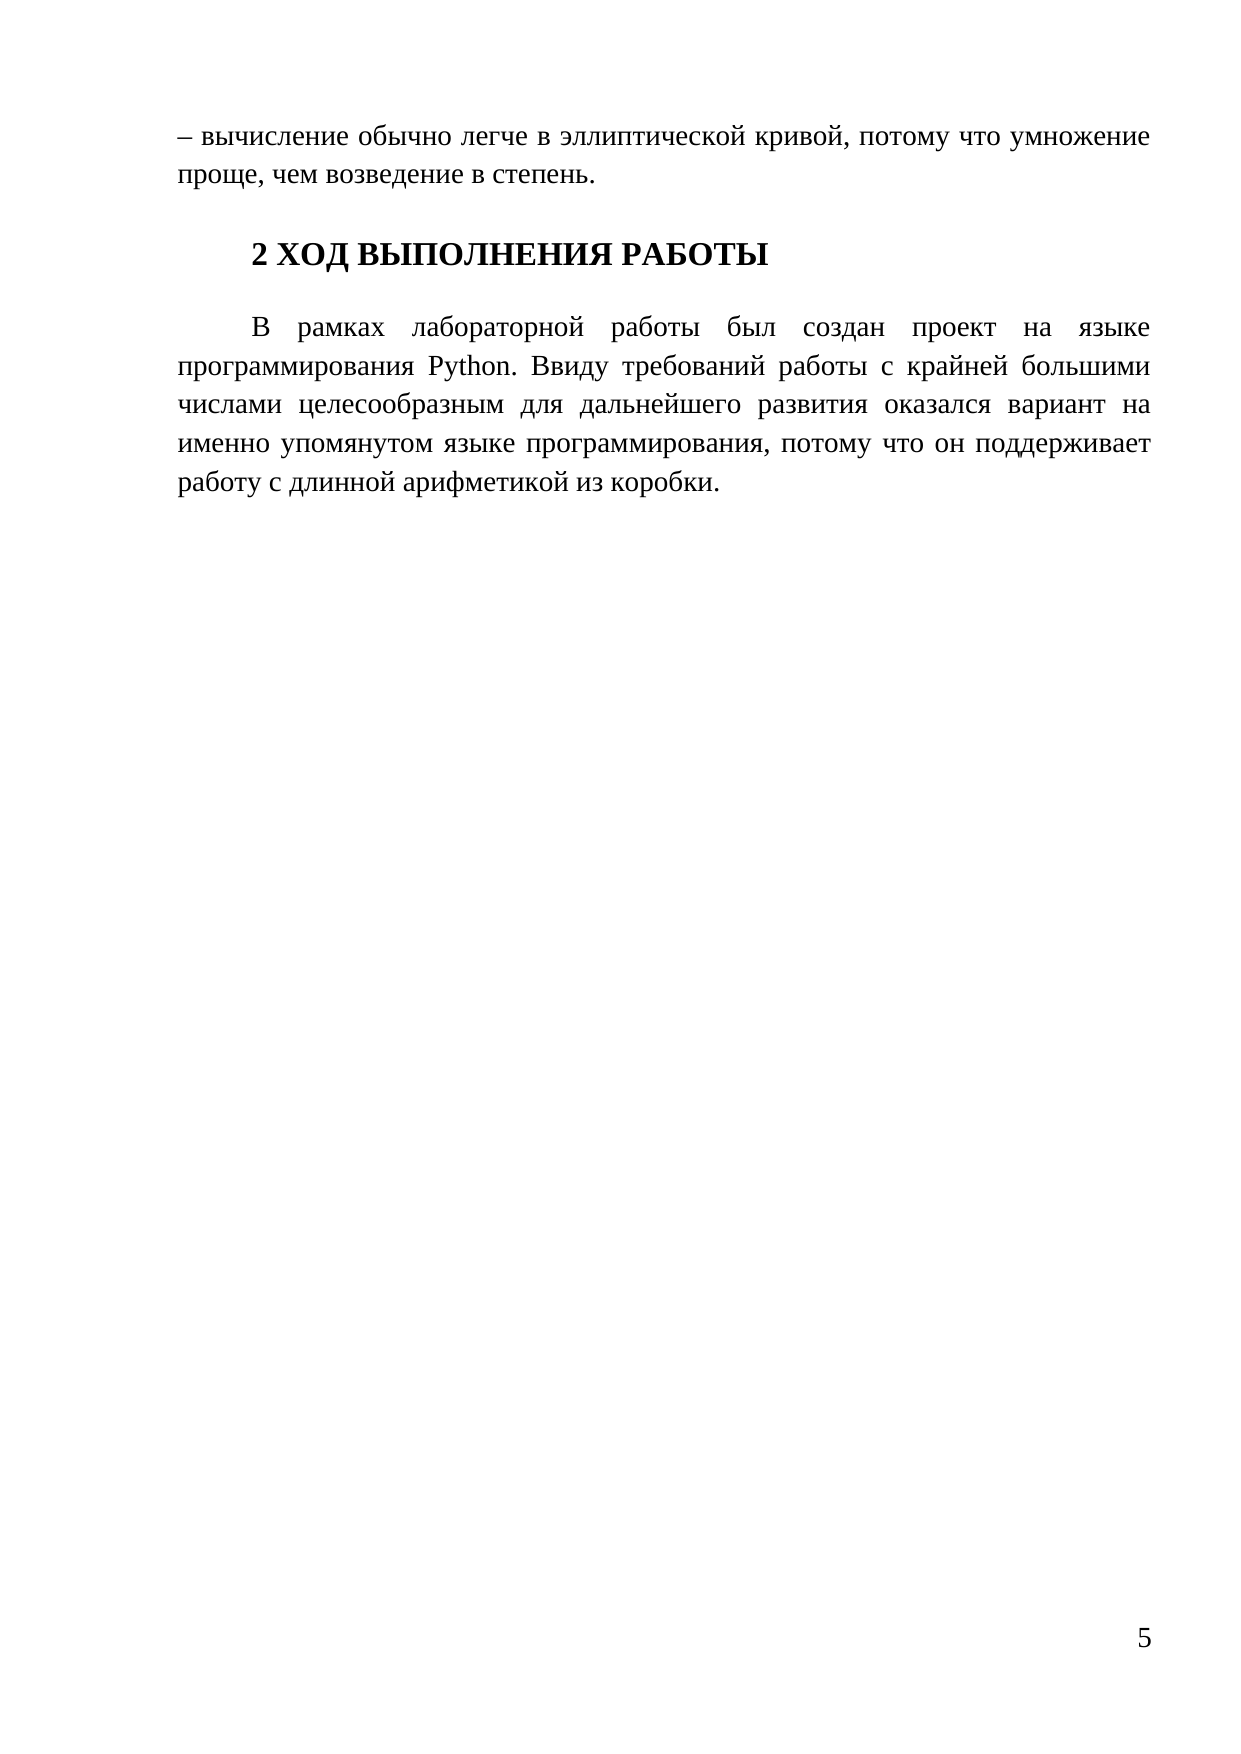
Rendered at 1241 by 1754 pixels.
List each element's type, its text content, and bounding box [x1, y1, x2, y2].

subtitle 2 Ход выполнения работы [251, 234, 1152, 272]
text В рамках лабораторной работы был создан проект на языке программирования Python. Ввиду требований работы с крайней большими числами целесообразным для дальнейшего развития оказался вариант на именно упомянутом языке программирования, потому что он поддерживает работу с длинной арифметикой из коробки. [177, 309, 1152, 497]
text – вычисление обычно легче в эллиптической кривой, потому что умножение проще, чем возведение в степень. [177, 118, 1152, 190]
